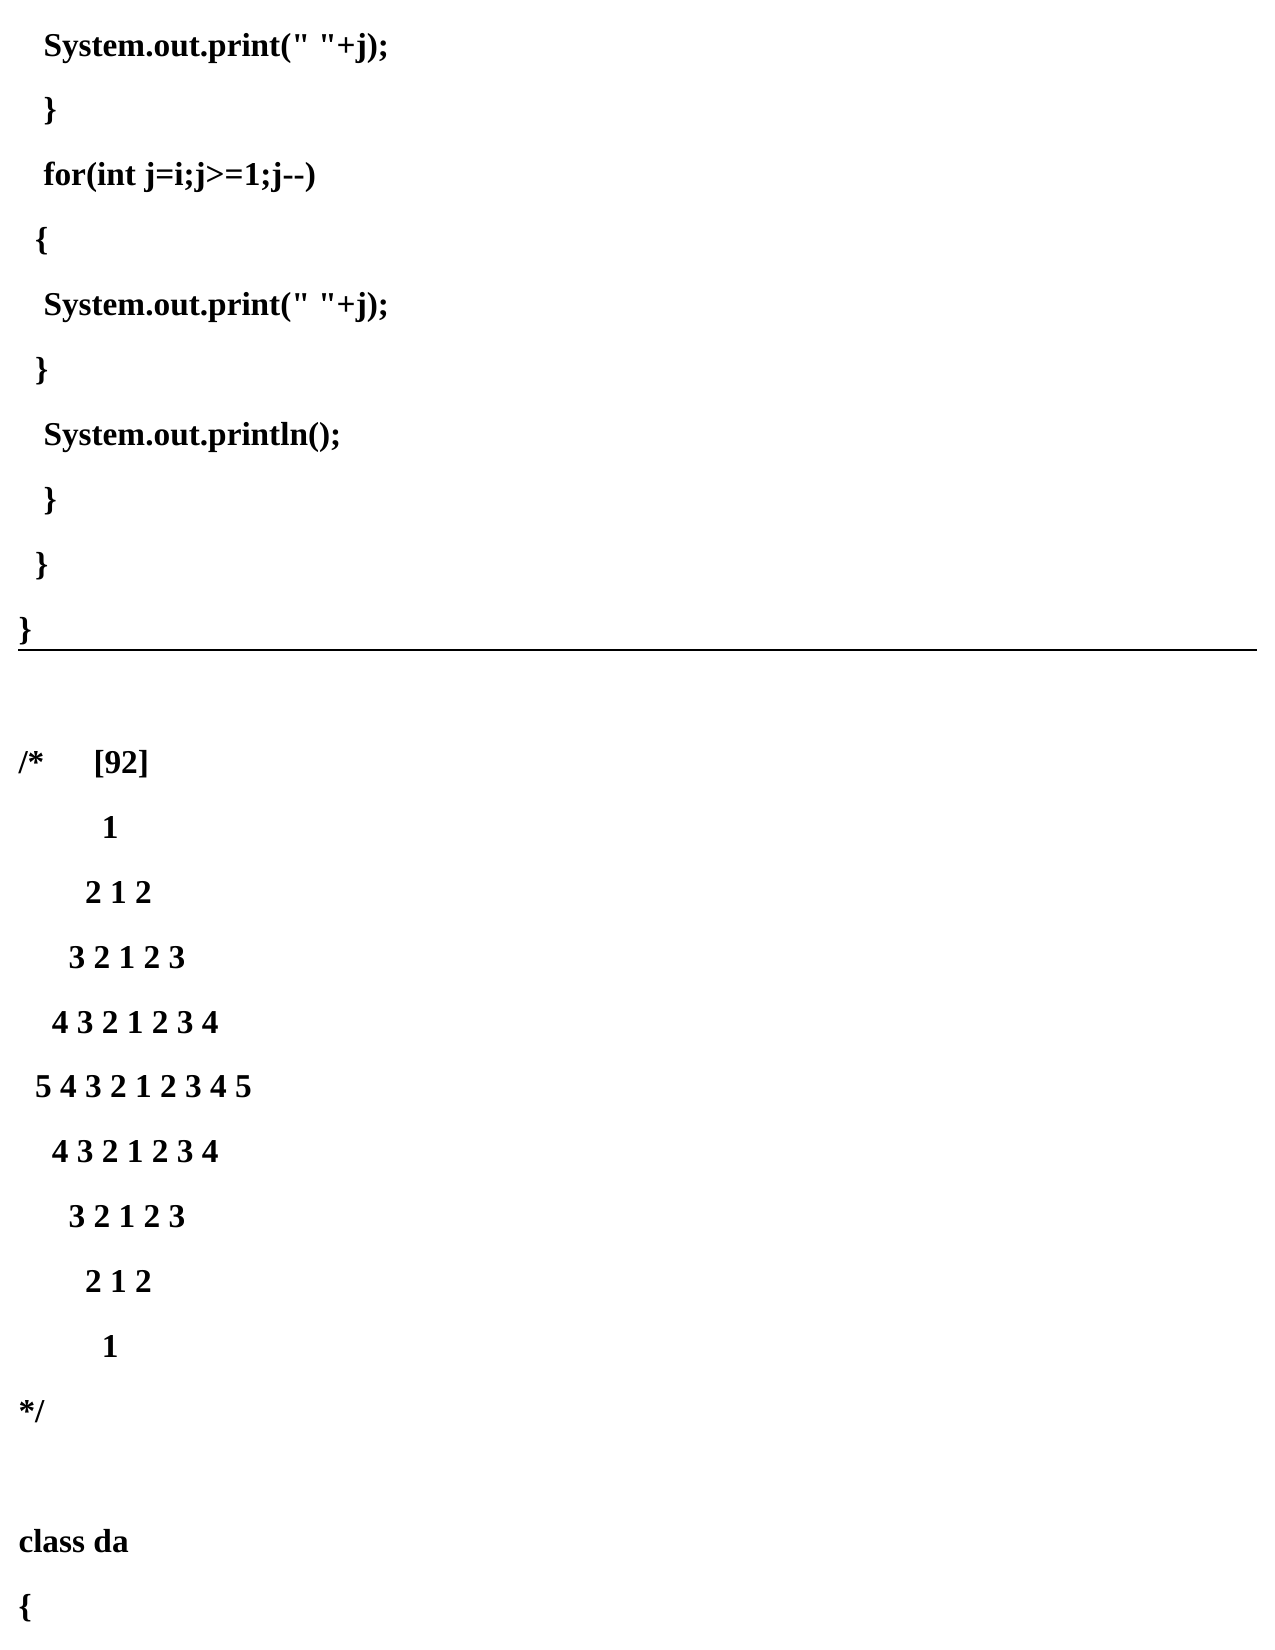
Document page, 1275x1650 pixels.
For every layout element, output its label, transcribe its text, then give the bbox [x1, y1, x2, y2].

text 2 1 2 [18, 872, 1257, 910]
text 4 3 2 1 2 3 4 [18, 1132, 1257, 1170]
text 2 1 2 [18, 1261, 1257, 1300]
text } [18, 479, 1257, 517]
text System.out.print(" "+j); [18, 284, 1257, 323]
text System.out.print(" "+j); [18, 25, 1257, 63]
text 1 [18, 807, 1257, 846]
text { [18, 1586, 1257, 1624]
text class da [18, 1521, 1257, 1559]
text { [18, 219, 1257, 258]
text 5 4 3 2 1 2 3 4 5 [18, 1067, 1257, 1105]
text 4 3 2 1 2 3 4 [18, 1002, 1257, 1040]
text 3 2 1 2 3 [18, 1197, 1257, 1235]
text for(int j=i;j>=1;j--) [18, 154, 1257, 193]
text } [18, 609, 1257, 649]
text } [18, 544, 1257, 582]
text } [18, 349, 1257, 388]
text /* [92] [18, 742, 1257, 781]
text } [18, 90, 1257, 128]
text System.out.println(); [18, 414, 1257, 452]
text */ [18, 1391, 1257, 1429]
text 1 [18, 1326, 1257, 1365]
text 3 2 1 2 3 [18, 937, 1257, 975]
